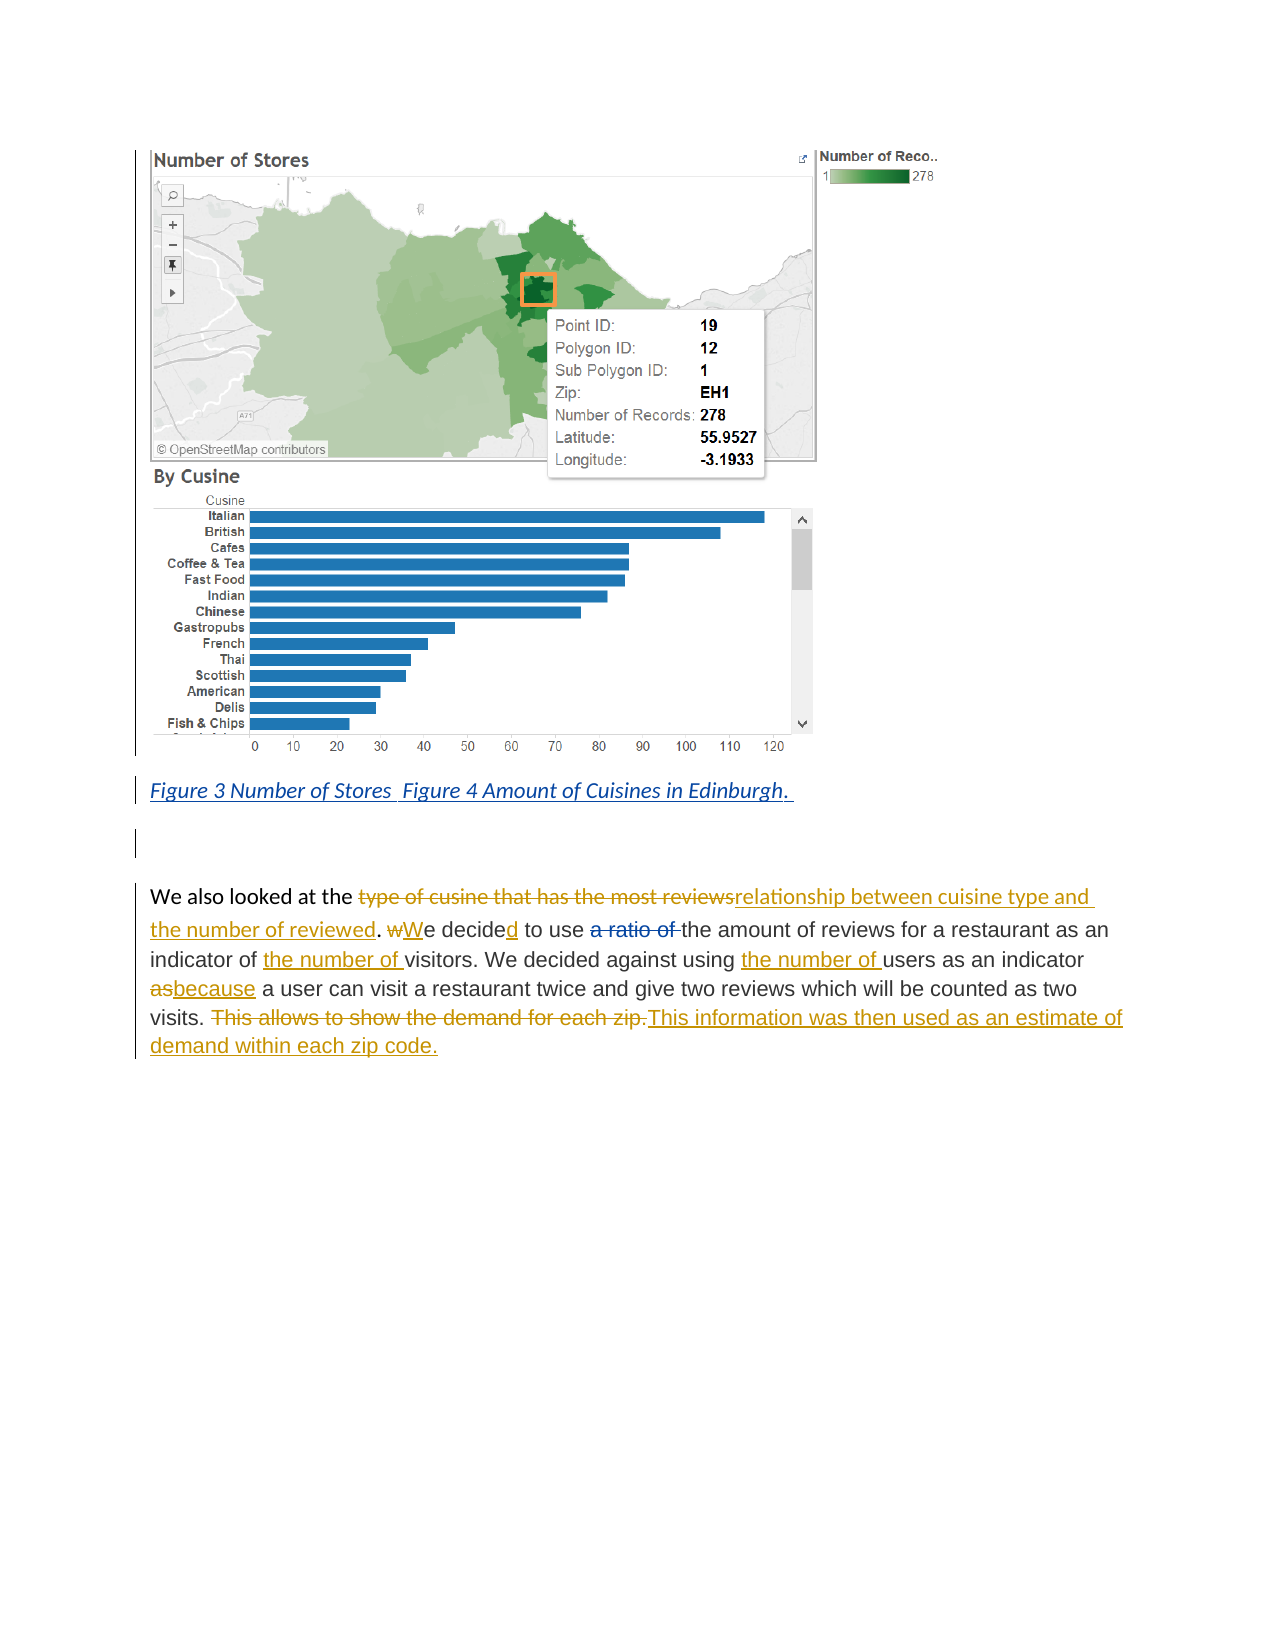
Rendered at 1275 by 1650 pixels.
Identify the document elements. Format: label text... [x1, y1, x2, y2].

picture [150, 150, 940, 756]
text We also looked at the . e decide to use the amount of reviews for a restaurant as an indicator of visitors. We decided against using users as an indicator a user can visit a restaurant twice and give two reviews which will be counted as two visits. [150, 882, 1125, 1058]
